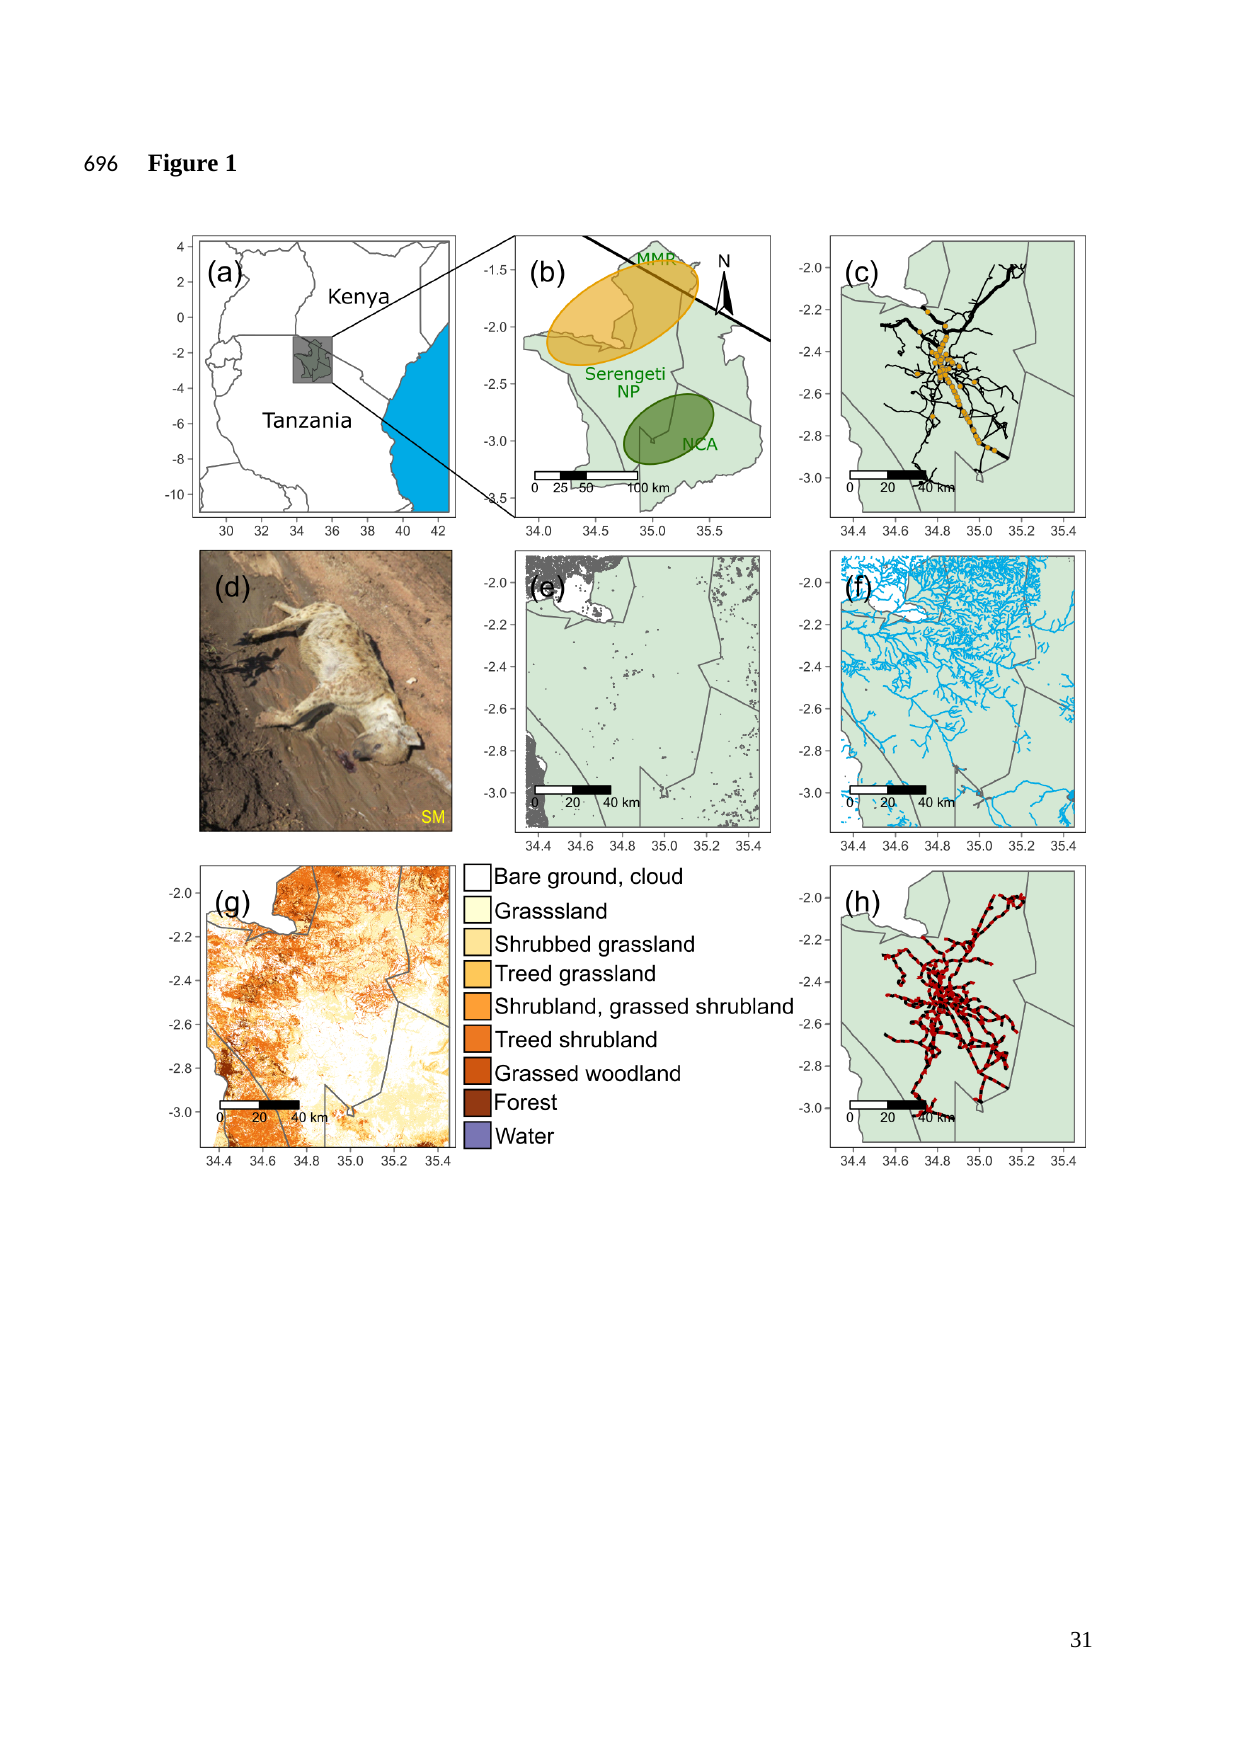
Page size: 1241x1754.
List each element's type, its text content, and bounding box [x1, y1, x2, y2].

picture [147, 229, 1092, 1174]
list Figure 1 [148, 148, 1093, 176]
